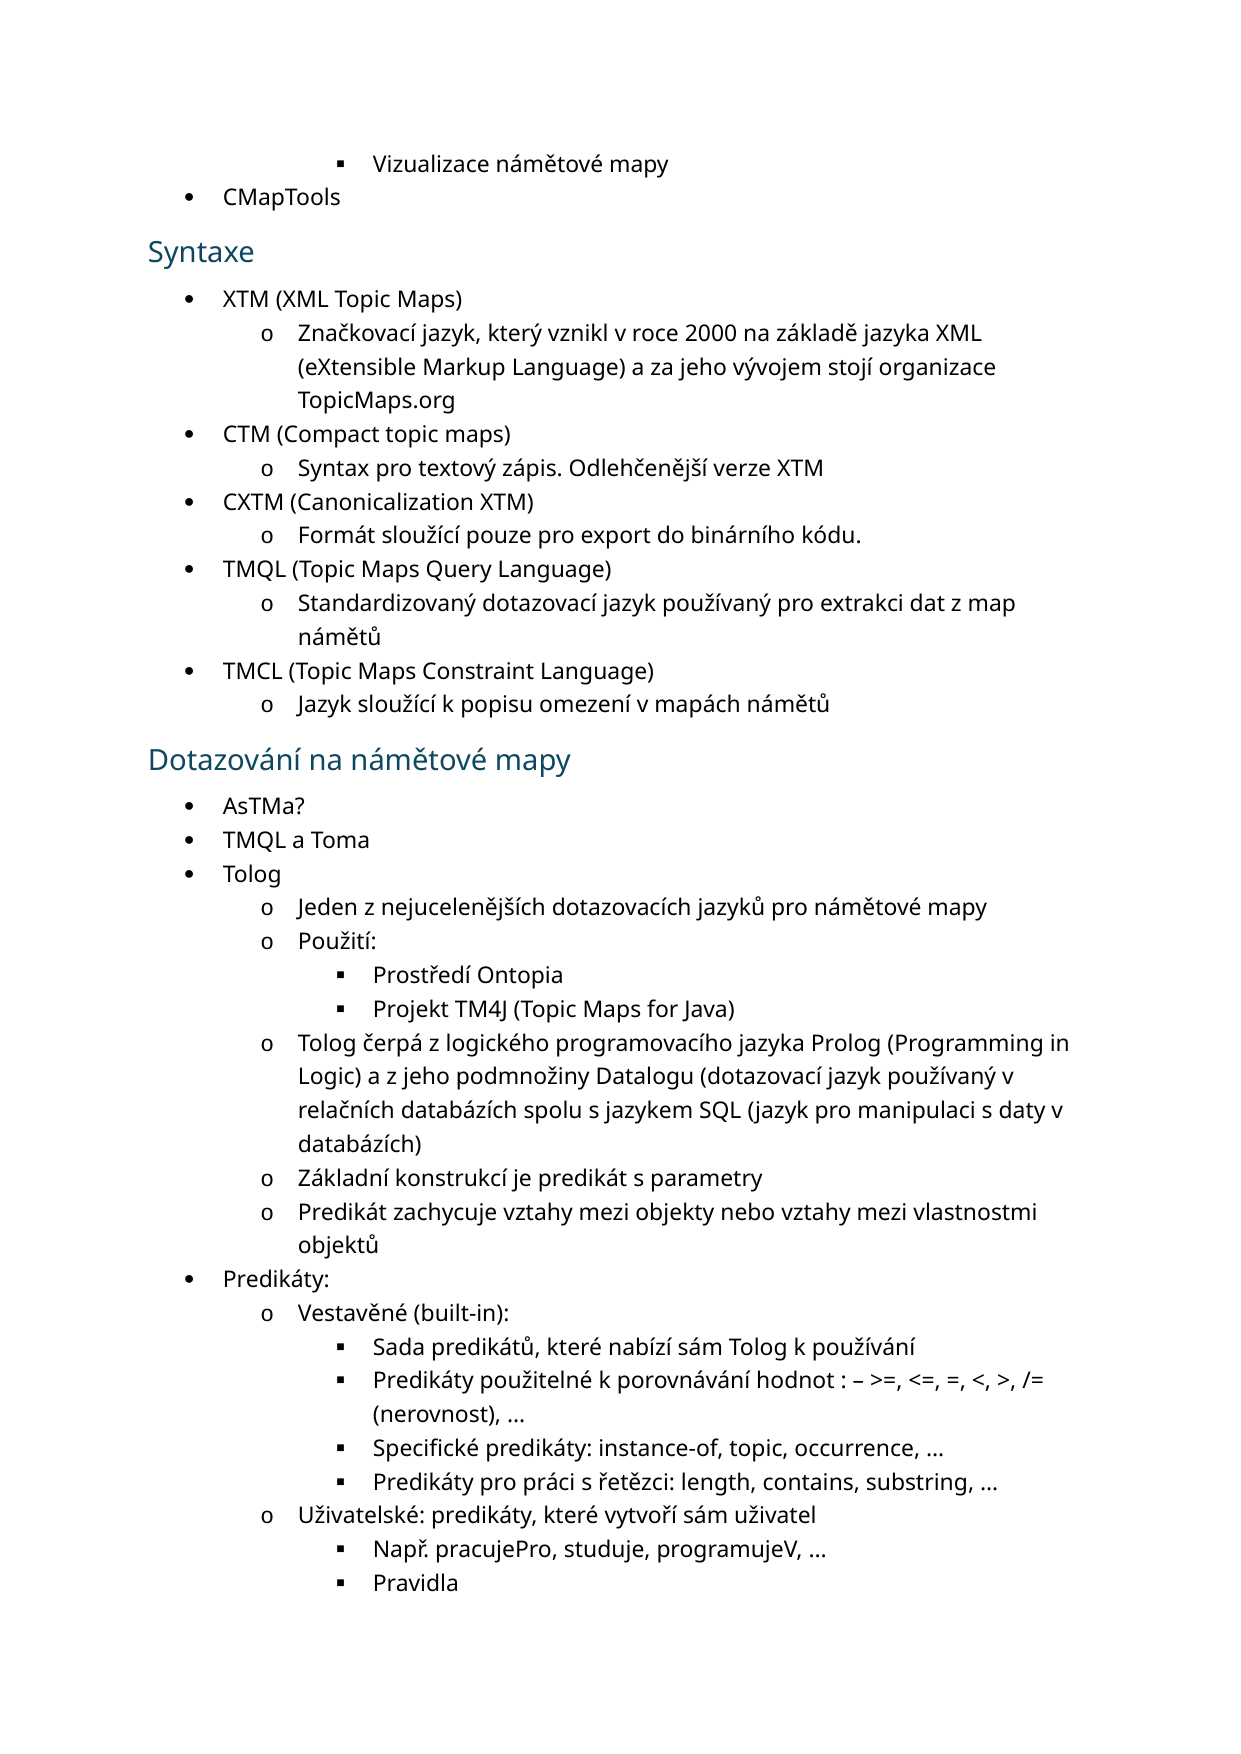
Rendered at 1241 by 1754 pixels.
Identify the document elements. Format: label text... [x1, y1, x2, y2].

list TMQL (Topic Maps Query Language) [185, 553, 1093, 584]
list TMCL (Topic Maps Constraint Language) [185, 654, 1093, 686]
list Standardizovaný dotazovací jazyk používaný pro extrakci dat z map námětů [260, 587, 1093, 652]
list CXTM (Canonicalization XTM) [185, 486, 1093, 517]
list TMQL a Toma [185, 824, 1093, 855]
list Syntax pro textový zápis. Odlehčenější verze XTM [260, 452, 1093, 483]
list Predikáty použitelné k porovnávání hodnot : – >=, <=, =, <, >, /= (nerovnost), … [335, 1364, 1093, 1429]
list Predikáty pro práci s řetězci: length, contains, substring, … [335, 1466, 1093, 1497]
list CMapTools [185, 181, 1093, 213]
list Predikáty: [185, 1263, 1093, 1294]
list Specifické predikáty: instance-of, topic, occurrence, … [335, 1432, 1093, 1463]
list Vizualizace námětové mapy [335, 148, 1093, 179]
list Sada predikátů, které nabízí sám Tolog k používání [335, 1331, 1093, 1362]
list Predikát zachycuje vztahy mezi objekty nebo vztahy mezi vlastnostmi objektů [260, 1195, 1093, 1261]
subtitle Dotazování na námětové mapy [148, 739, 1093, 778]
list Prostředí Ontopia [335, 959, 1093, 990]
list AsTMa? [185, 790, 1093, 821]
list XTM (XML Topic Maps) [185, 283, 1093, 314]
list Tolog čerpá z logického programovacího jazyka Prolog (Programming in Logic) a z jeho podmnožiny Datalogu (dotazovací jazyk používaný v relačních databázích spolu s jazykem SQL (jazyk pro manipulaci s daty v databázích) [260, 1026, 1093, 1159]
list Pravidla [335, 1567, 1093, 1598]
list Značkovací jazyk, který vznikl v roce 2000 na základě jazyka XML (eXtensible Markup Language) a za jeho vývojem stojí organizace TopicMaps.org [260, 317, 1093, 416]
list Např. pracujePro, studuje, programujeV, … [335, 1533, 1093, 1564]
list Vestavěné (built-in): [260, 1297, 1093, 1328]
list Uživatelské: predikáty, které vytvoří sám uživatel [260, 1499, 1093, 1531]
list Základní konstrukcí je predikát s parametry [260, 1162, 1093, 1193]
list Použití: [260, 925, 1093, 956]
subtitle Syntaxe [148, 232, 1093, 271]
list CTM (Compact topic maps) [185, 418, 1093, 449]
list Projekt TM4J (Topic Maps for Java) [335, 993, 1093, 1024]
list Formát sloužící pouze pro export do binárního kódu. [260, 519, 1093, 551]
list Jazyk sloužící k popisu omezení v mapách námětů [260, 688, 1093, 720]
list Tolog [185, 857, 1093, 889]
list Jeden z nejucelenějších dotazovacích jazyků pro námětové mapy [260, 891, 1093, 923]
